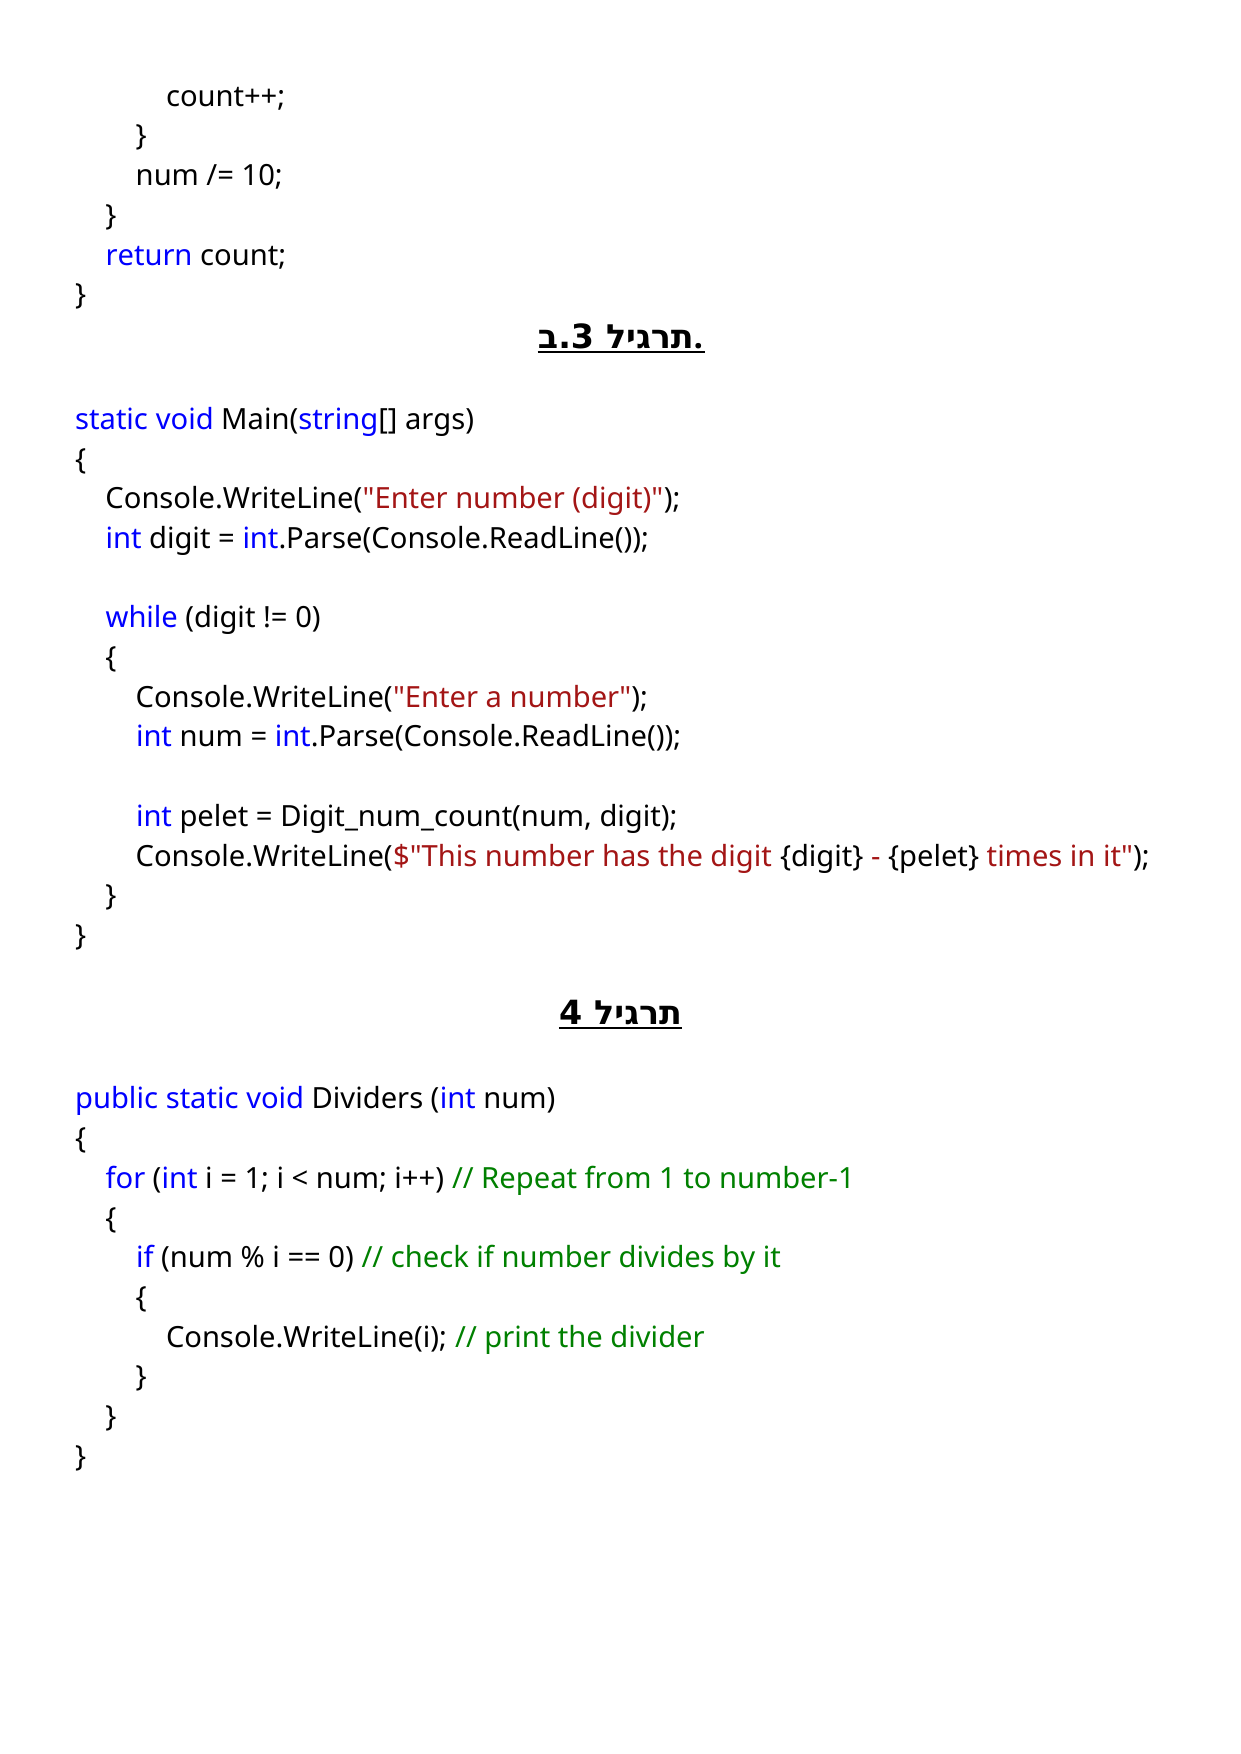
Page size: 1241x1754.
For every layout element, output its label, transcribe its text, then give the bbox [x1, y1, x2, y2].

text count++; [75, 75, 1165, 115]
text } [75, 1395, 1165, 1435]
text num /= 10; [75, 154, 1165, 194]
text public static void Dividers (int num) [75, 1078, 1165, 1117]
text while (digit != 0) [75, 597, 1165, 636]
text Console.WriteLine(i); // print the divider [75, 1316, 1165, 1356]
text Console.WriteLine("Enter a number"); [75, 676, 1165, 716]
text static void Main(string[] args) [75, 398, 1165, 438]
text } [75, 115, 1165, 154]
text return count; [75, 234, 1165, 273]
text תרגיל 3.ב. [75, 313, 1165, 358]
text } [75, 874, 1165, 914]
text } [75, 1435, 1165, 1475]
text for (int i = 1; i < num; i++) // Repeat from 1 to number-1 [75, 1157, 1165, 1197]
text { [75, 1276, 1165, 1316]
text Console.WriteLine("Enter number (digit)"); [75, 478, 1165, 517]
text Console.WriteLine($"This number has the digit {digit} - {pelet} times in it"); [75, 835, 1165, 874]
text } [75, 1356, 1165, 1395]
text } [75, 273, 1165, 313]
text if (num % i == 0) // check if number divides by it [75, 1237, 1165, 1276]
text { [75, 1197, 1165, 1237]
text int pelet = Digit_num_count(num, digit); [75, 795, 1165, 835]
text { [75, 636, 1165, 676]
text { [75, 1117, 1165, 1157]
text } [75, 194, 1165, 234]
text { [75, 438, 1165, 478]
text } [75, 914, 1165, 954]
text תרגיל 4 [75, 993, 1165, 1032]
text int digit = int.Parse(Console.ReadLine()); [75, 517, 1165, 557]
text int num = int.Parse(Console.ReadLine()); [75, 716, 1165, 755]
